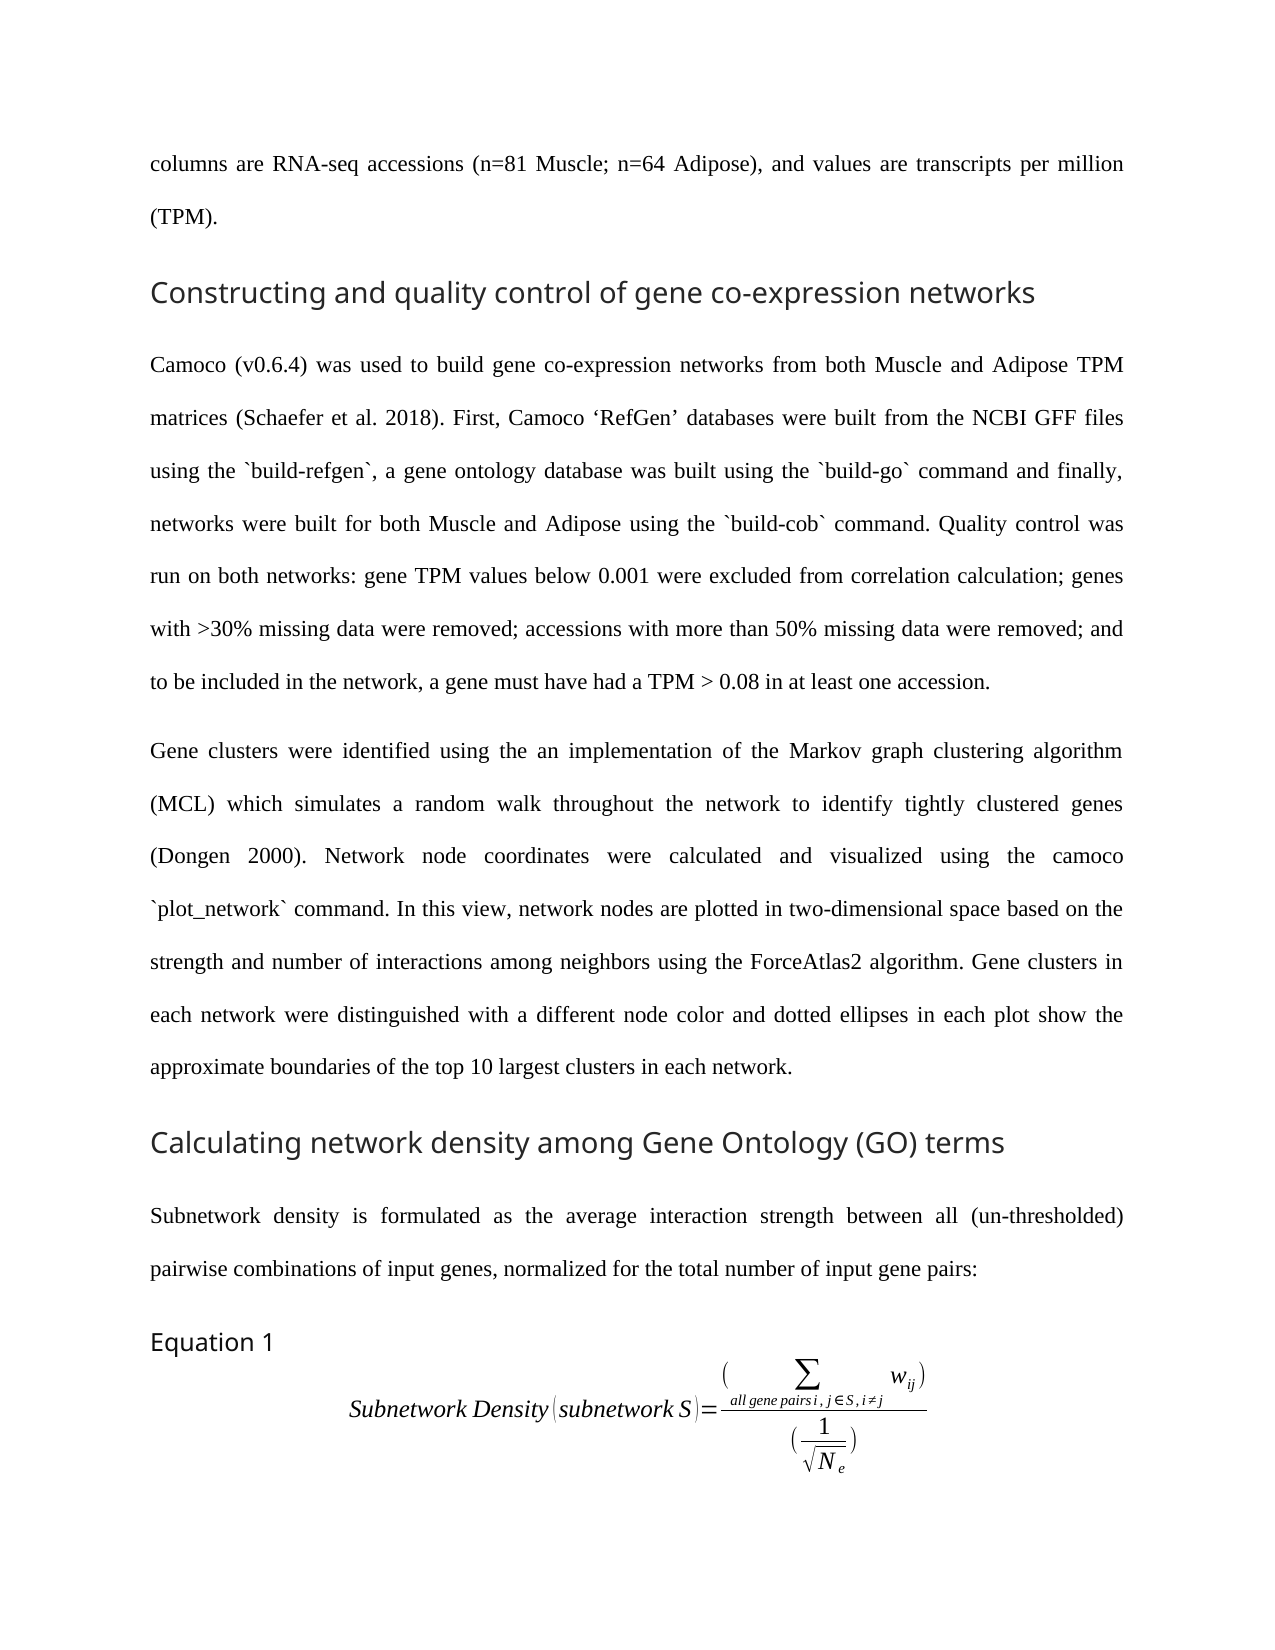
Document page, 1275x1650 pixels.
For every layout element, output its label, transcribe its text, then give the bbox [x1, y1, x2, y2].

text Subnetwork density is formulated as the average interaction strength between all (un-thresholded) pairwise combinations of input genes, normalized for the total number of input gene pairs: [150, 1202, 1125, 1281]
subtitle Equation 1 [150, 1324, 1125, 1358]
subtitle Constructing and quality control of gene co-expression networks [150, 272, 1125, 312]
text Gene clusters were identified using the an implementation of the Markov graph clustering algorithm (MCL) which simulates a random walk throughout the network to identify tightly clustered genes (Dongen 2000). Network node coordinates were calculated and visualized using the camoco `plot_network` command. In this view, network nodes are plotted in two-dimensional space based on the strength and number of interactions among neighbors using the ForceAtlas2 algorithm. Gene clusters in each network were distinguished with a different node color and dotted ellipses in each plot show the approximate boundaries of the top 10 largest clusters in each network. [150, 737, 1125, 1080]
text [150, 150, 1125, 229]
text Camoco (v0.6.4) was used to build gene co-expression networks from both Muscle and Adipose TPM matrices (Schaefer et al. 2018). First, Camoco ‘RefGen’ databases were built from the NCBI GFF files using the `build-refgen`, a gene ontology database was built using the `build-go` command and finally, networks were built for both Muscle and Adipose using the `build-cob` command. Quality control was run on both networks: gene TPM values below 0.001 were excluded from correlation calculation; genes with >30% missing data were removed; accessions with more than 50% missing data were removed; and to be included in the network, a gene must have had a TPM > 0.08 in at least one accession. [150, 351, 1125, 694]
subtitle Calculating network density among Gene Ontology (GO) terms [150, 1123, 1125, 1162]
